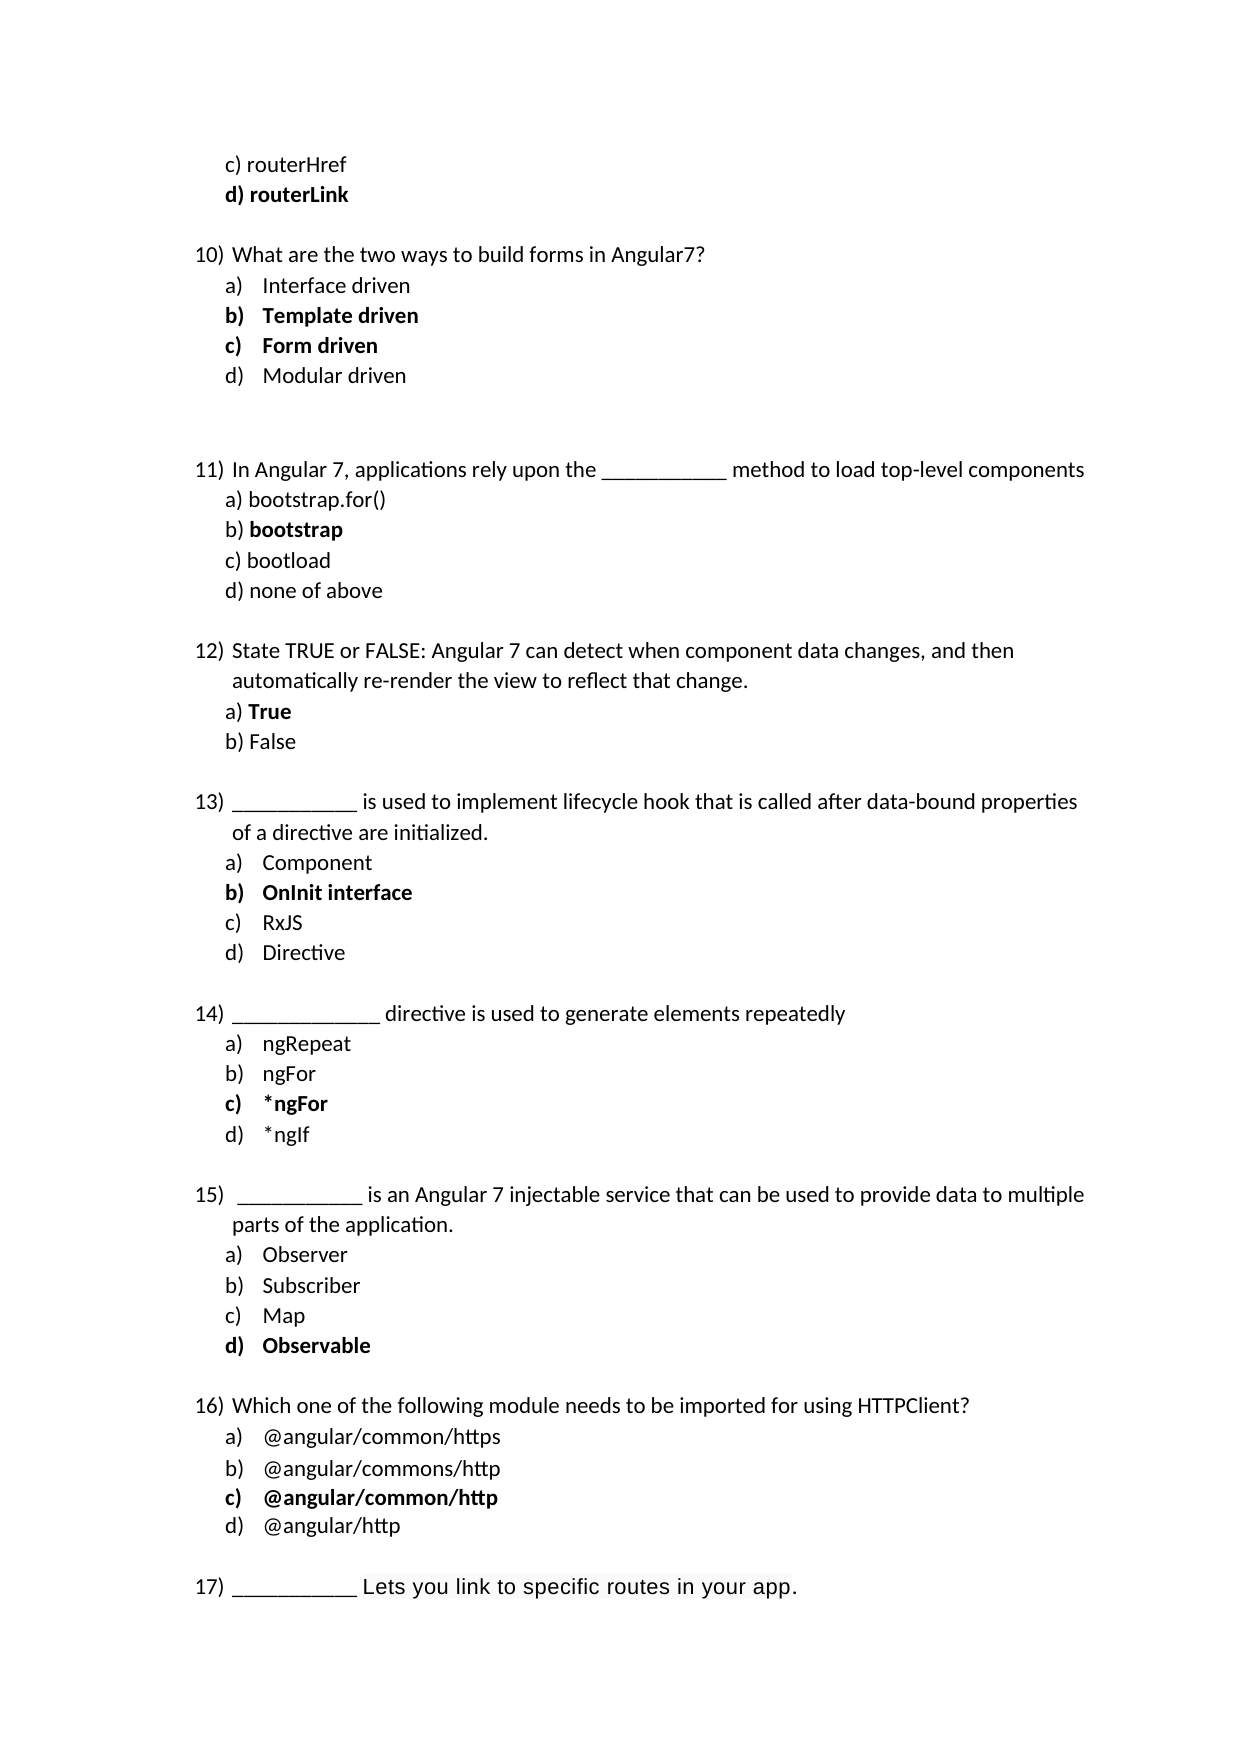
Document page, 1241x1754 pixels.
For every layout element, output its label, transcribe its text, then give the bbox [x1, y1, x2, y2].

list OnInit interface [225, 878, 1090, 906]
list In Angular 7, applications rely upon the ___________ method to load top-level components [194, 455, 1090, 483]
list @angular/common/http [225, 1482, 1090, 1511]
list Component [225, 848, 1090, 876]
list Modular driven [225, 361, 1090, 389]
list RxJS [225, 908, 1090, 936]
list b) False [225, 727, 1090, 755]
list Template driven [225, 301, 1090, 329]
list @angular/http [225, 1511, 1090, 1539]
list What are the two ways to build forms in Angular7? [194, 241, 1090, 269]
list a) True [225, 697, 1090, 725]
list Which one of the following module needs to be imported for using HTTPClient? [194, 1392, 1090, 1420]
list Observer [225, 1241, 1090, 1269]
list a) bootstrap.for() [225, 485, 1090, 513]
list d) none of above [225, 576, 1090, 604]
list Form driven [225, 331, 1090, 359]
list ngFor [225, 1059, 1090, 1087]
list *ngFor [225, 1089, 1090, 1118]
list c) bootload [225, 546, 1090, 574]
list ___________ Lets you link to specific routes in your app. [194, 1572, 1090, 1600]
list State TRUE or FALSE: Angular 7 can detect when component data changes, and then automatically re-render the view to reflect that change. [194, 636, 1090, 695]
list ___________ is used to implement lifecycle hook that is called after data-bound properties of a directive are initialized. [194, 787, 1090, 846]
list @angular/commons/http [225, 1452, 1090, 1482]
list _____________ directive is used to generate elements repeatedly [194, 999, 1090, 1027]
list Observable [225, 1331, 1090, 1359]
list Directive [225, 938, 1090, 967]
list Subscriber [225, 1271, 1090, 1299]
list d) routerLink [225, 180, 1090, 208]
list *ngIf [225, 1120, 1090, 1148]
list @angular/common/https [225, 1422, 1090, 1450]
list b) bootstrap [225, 516, 1090, 544]
list ngRepeat [225, 1029, 1090, 1057]
list c) routerHref [225, 150, 1090, 178]
list ___________ is an Angular 7 injectable service that can be used to provide data to multiple parts of the application. [194, 1180, 1090, 1238]
list Interface driven [225, 271, 1090, 299]
list Map [225, 1301, 1090, 1329]
